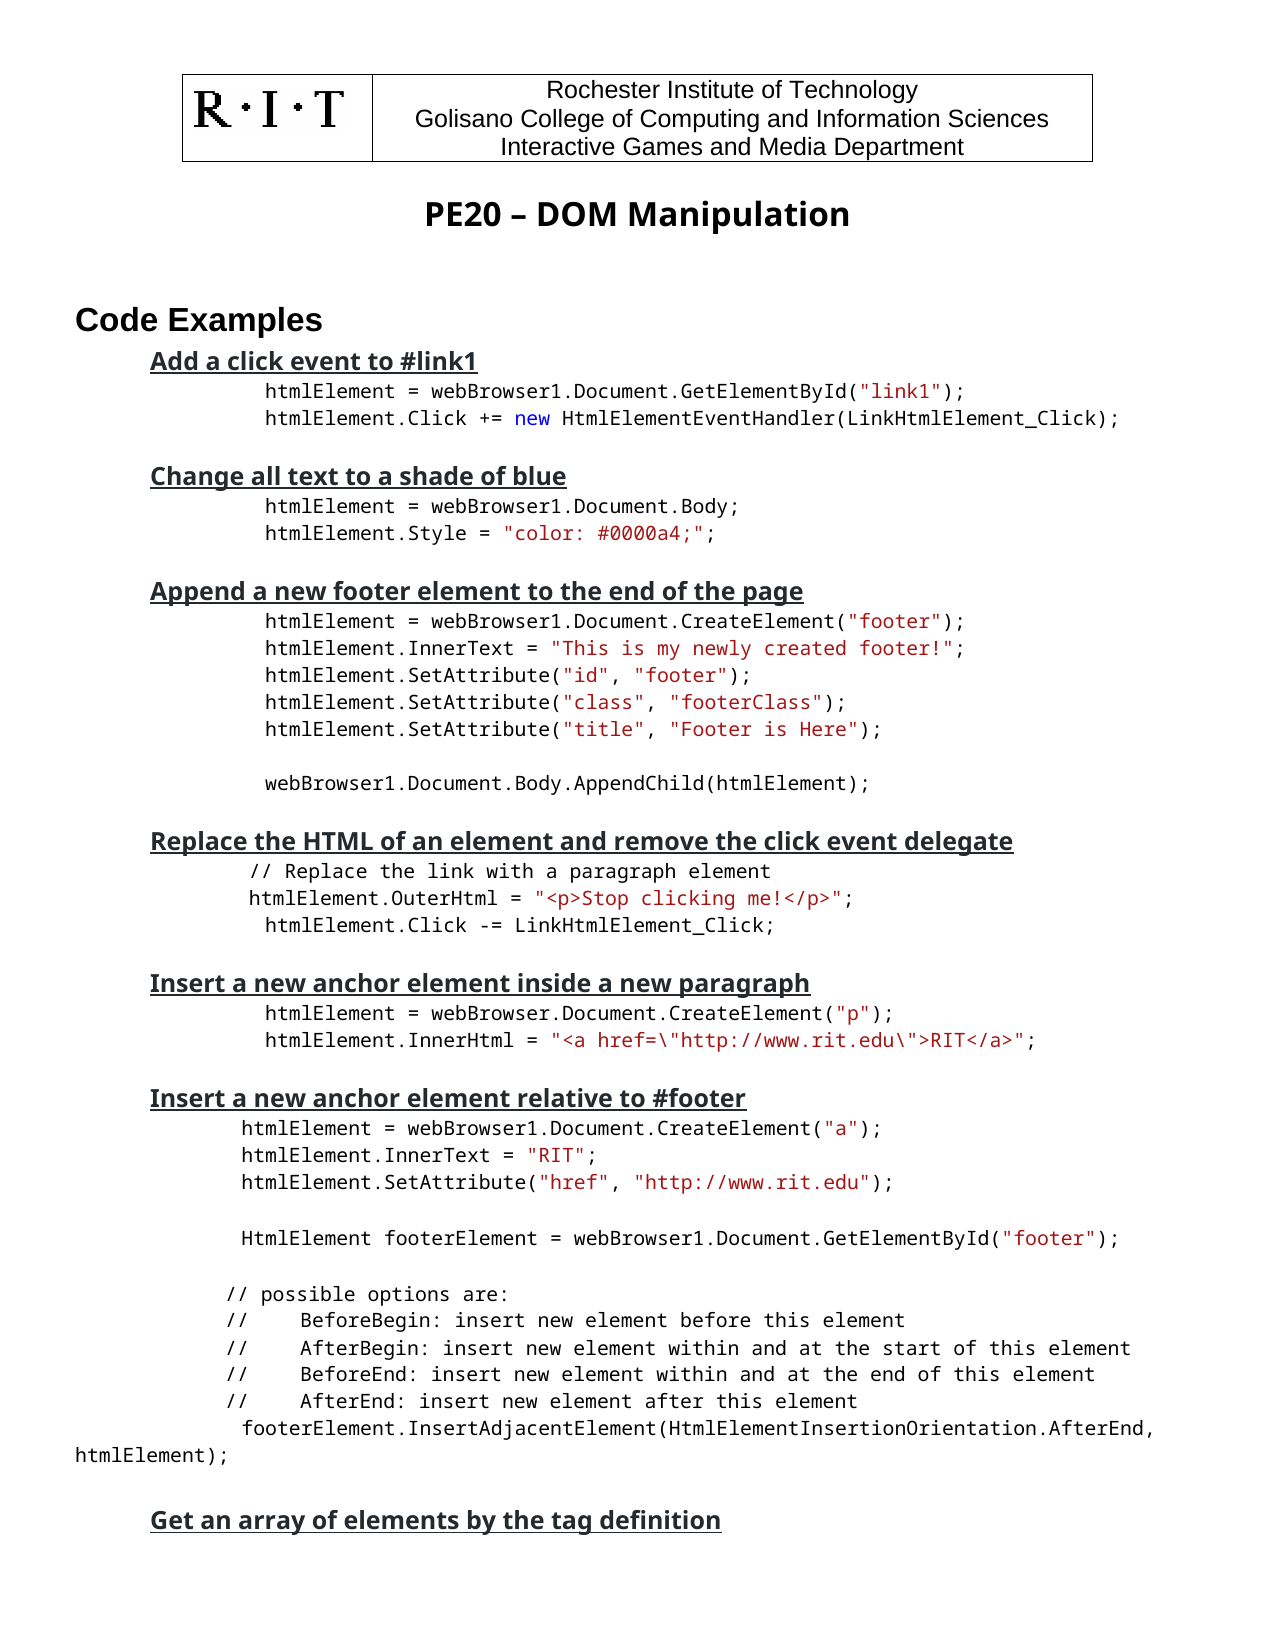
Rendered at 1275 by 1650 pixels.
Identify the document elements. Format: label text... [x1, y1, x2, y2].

list Code Examples [75, 300, 1156, 338]
text htmlElement.SetAttribute("id", "footer"); [75, 661, 1200, 688]
text htmlElement.Click += new HtmlElementEventHandler(LinkHtmlElement_Click); [75, 404, 1200, 431]
text Insert a new anchor element relative to #footer [75, 1080, 1200, 1114]
text Replace the HTML of an element and remove the click event delegate [75, 823, 1200, 857]
text htmlElement.InnerText = "This is my newly created footer!"; [75, 634, 1200, 661]
text // BeforeBegin: insert new element before this element [75, 1307, 1200, 1334]
text htmlElement.SetAttribute("title", "Footer is Here"); [75, 715, 1200, 742]
text htmlElement = webBrowser1.Document.GetElementById("link1"); [75, 377, 1200, 404]
text Add a click event to #link1 [75, 343, 1200, 377]
text Change all text to a shade of blue [75, 458, 1200, 492]
text htmlElement.InnerHtml = "<a href=\"http://www.rit.edu\">RIT</a>"; [75, 1026, 1200, 1053]
text Append a new footer element to the end of the page [75, 573, 1200, 607]
text // possible options are: [75, 1280, 1200, 1307]
text htmlElement = webBrowser1.Document.CreateElement("a"); [75, 1114, 1200, 1141]
text htmlElement = webBrowser1.Document.Body; [75, 492, 1200, 519]
picture [194, 87, 348, 131]
subtitle PE20 – DOM Manipulation [75, 191, 1200, 236]
text htmlElement = webBrowser.Document.CreateElement("p"); [75, 999, 1200, 1026]
text // BeforeEnd: insert new element within and at the end of this element [75, 1361, 1200, 1388]
text footerElement.InsertAdjacentElement(HtmlElementInsertionOrientation.AfterEnd, htmlElement); [75, 1415, 1200, 1469]
text htmlElement = webBrowser1.Document.CreateElement("footer"); [75, 607, 1200, 634]
text HtmlElement footerElement = webBrowser1.Document.GetElementById("footer"); [75, 1224, 1200, 1251]
text // AfterBegin: insert new element within and at the start of this element [75, 1334, 1200, 1361]
text Insert a new anchor element inside a new paragraph [75, 965, 1200, 999]
text htmlElement.OuterHtml = "<p>Stop clicking me!</p>"; [225, 884, 1200, 911]
text htmlElement.Click -= LinkHtmlElement_Click; [75, 911, 1200, 938]
text htmlElement.SetAttribute("href", "http://www.rit.edu"); [75, 1168, 1200, 1195]
text htmlElement.Style = "color: #0000a4;"; [75, 519, 1200, 546]
text // AfterEnd: insert new element after this element [75, 1388, 1200, 1415]
text htmlElement.SetAttribute("class", "footerClass"); [75, 688, 1200, 715]
text // Replace the link with a paragraph element [225, 857, 1200, 884]
text Get an array of elements by the tag definition [75, 1503, 1200, 1537]
text htmlElement.InnerText = "RIT"; [75, 1141, 1200, 1168]
text webBrowser1.Document.Body.AppendChild(htmlElement); [75, 769, 1200, 796]
